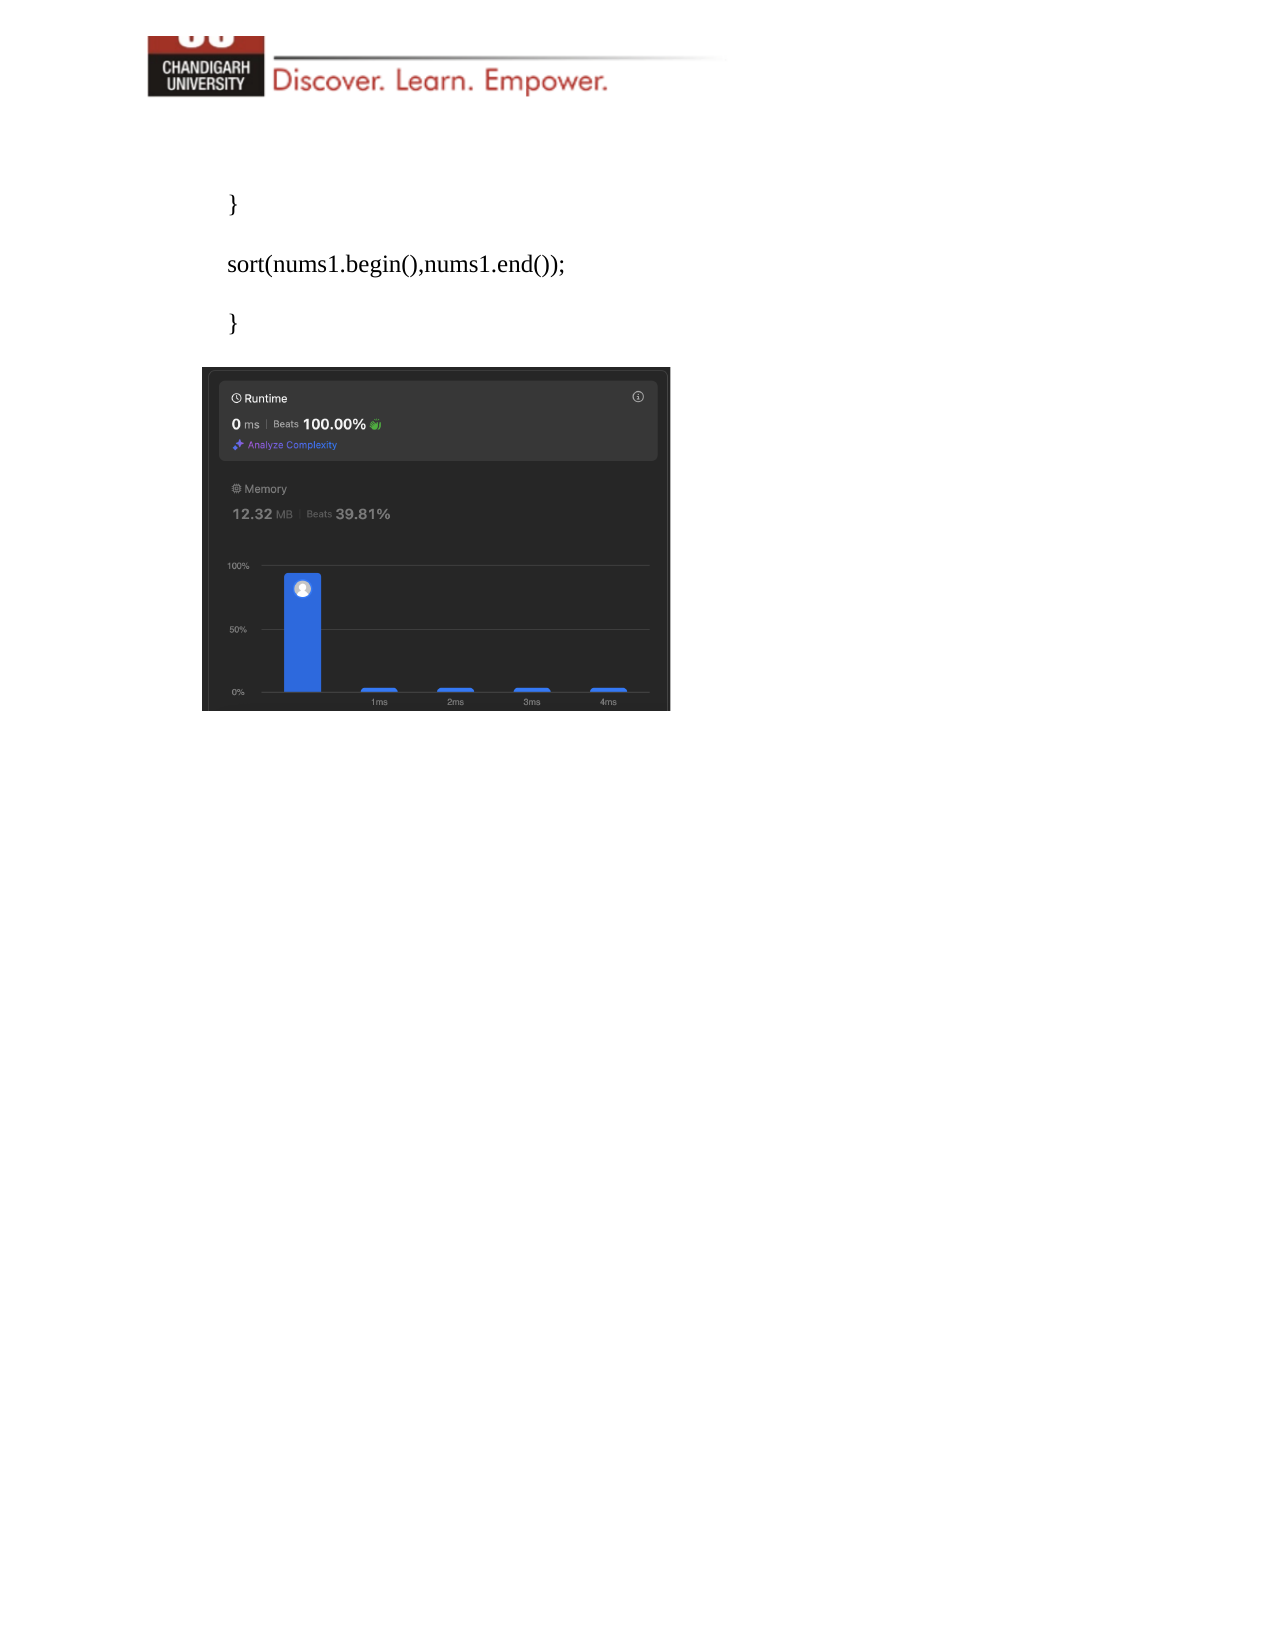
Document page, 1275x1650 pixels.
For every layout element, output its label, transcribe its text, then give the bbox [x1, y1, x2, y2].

text } [202, 308, 1206, 337]
picture [202, 367, 671, 711]
picture [127, 36, 1123, 119]
text sort(nums1.begin(),nums1.end()); [202, 249, 1206, 277]
text } [202, 189, 1206, 218]
